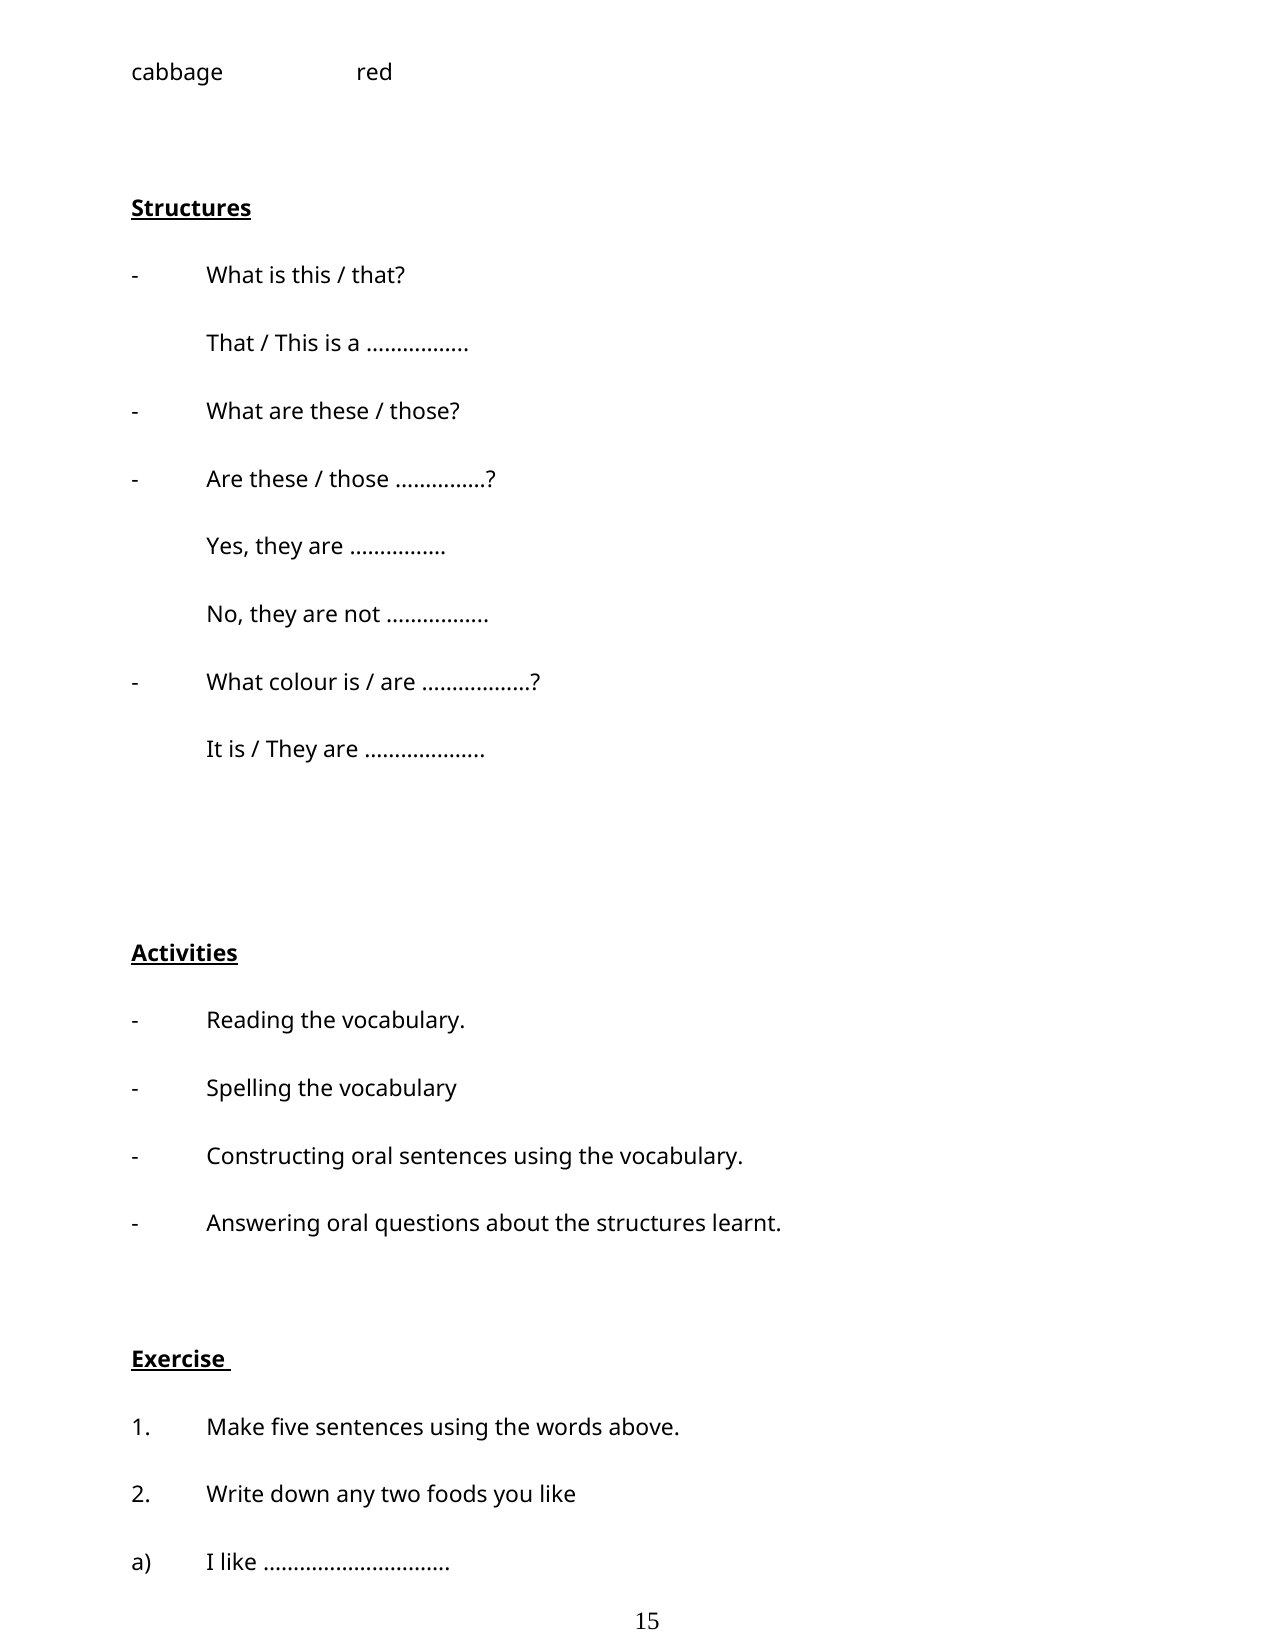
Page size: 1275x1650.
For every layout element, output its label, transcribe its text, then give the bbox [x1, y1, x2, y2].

text That / This is a …………….. [131, 327, 1162, 358]
text - Are these / those ……………? [131, 462, 1162, 494]
text Yes, they are ……………. [131, 530, 1162, 561]
text - Answering oral questions about the structures learnt. [131, 1207, 1162, 1238]
text Activities [131, 936, 1162, 968]
text It is / They are ……………….. [131, 733, 1162, 764]
text - Reading the vocabulary. [131, 1004, 1162, 1035]
text 1. Make five sentences using the words above. [131, 1410, 1162, 1442]
text a) I like …………………………. [131, 1546, 1162, 1577]
text - What colour is / are ………………? [131, 666, 1162, 697]
text Exercise [131, 1343, 1162, 1374]
text No, they are not …………….. [131, 598, 1162, 629]
text - Constructing oral sentences using the vocabulary. [131, 1139, 1162, 1171]
text 2. Write down any two foods you like [131, 1478, 1162, 1509]
text - What is this / that? [131, 259, 1162, 291]
text cabbage red [131, 56, 1162, 87]
text Structures [131, 192, 1162, 223]
text - Spelling the vocabulary [131, 1072, 1162, 1103]
text - What are these / those? [131, 395, 1162, 426]
